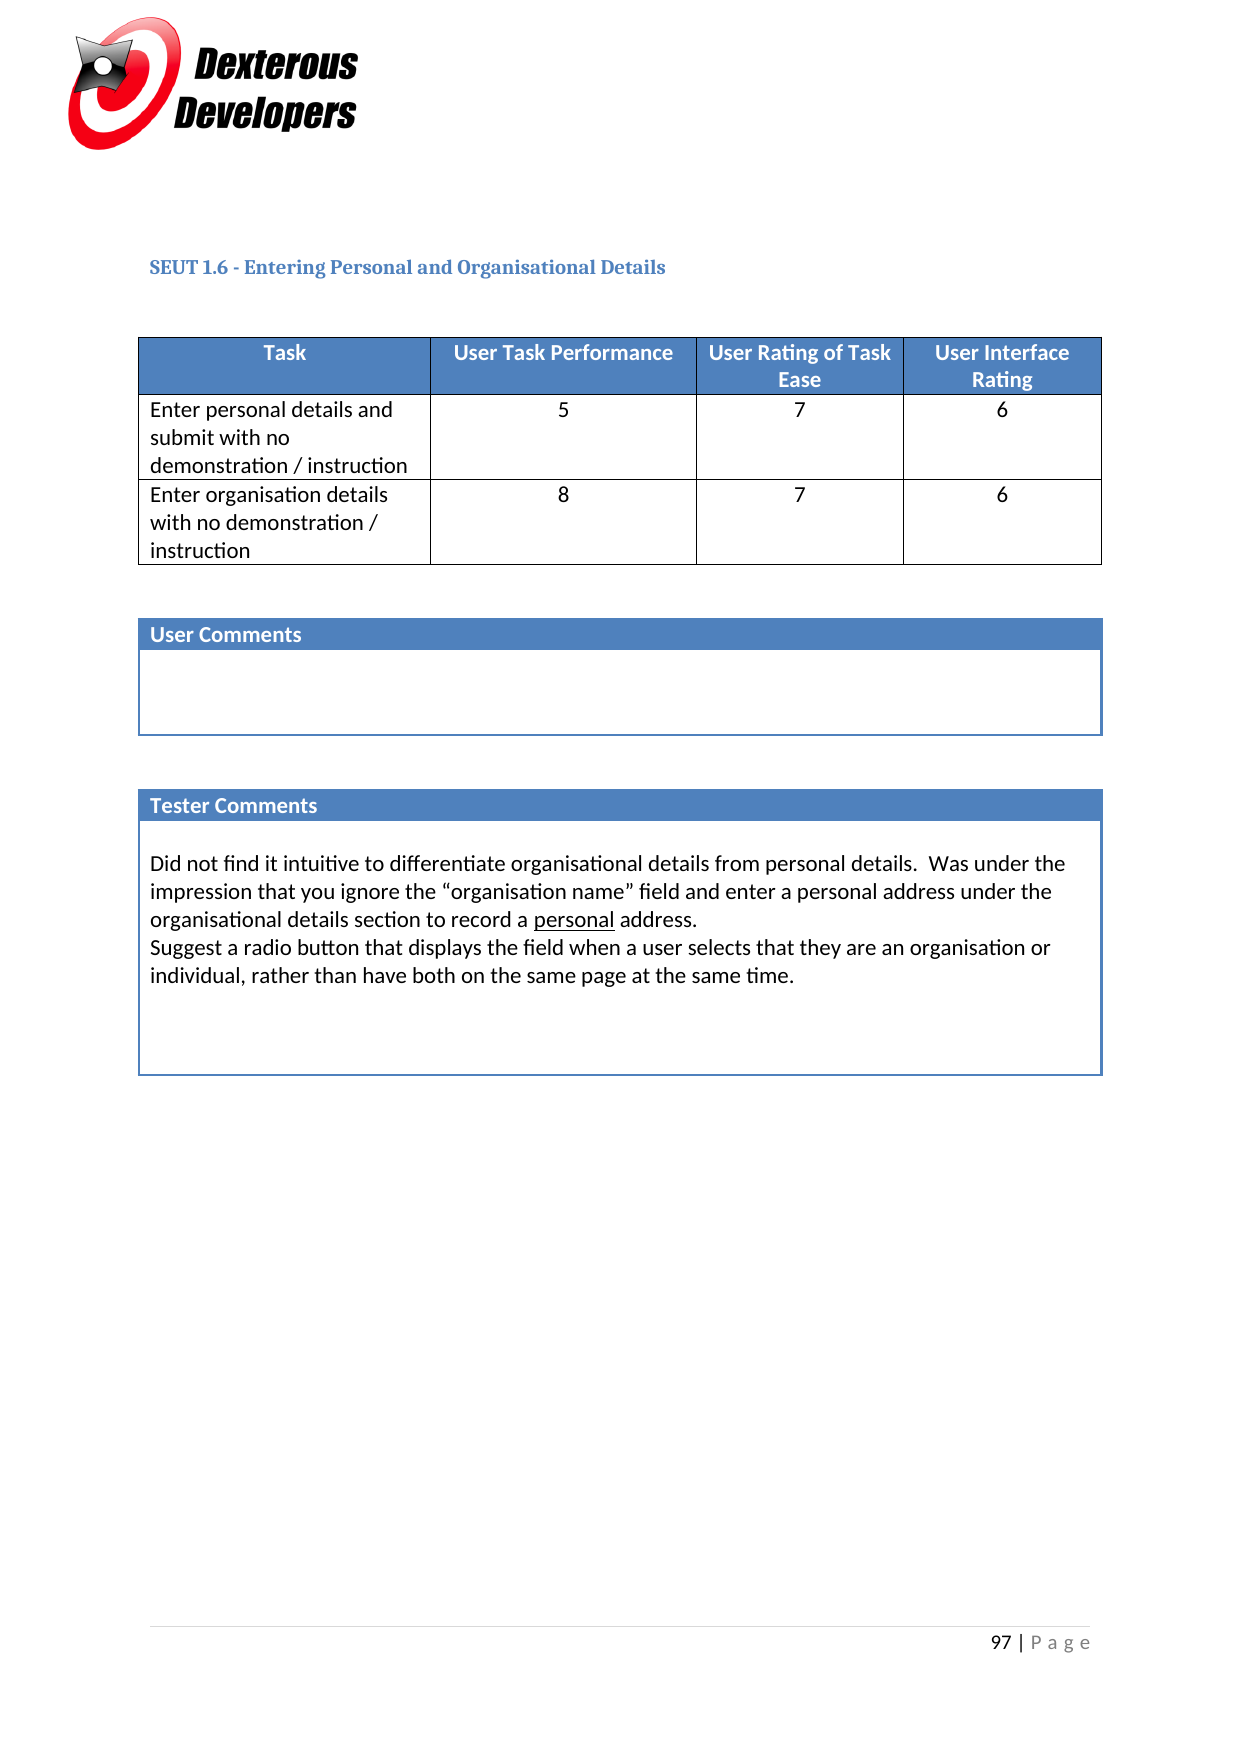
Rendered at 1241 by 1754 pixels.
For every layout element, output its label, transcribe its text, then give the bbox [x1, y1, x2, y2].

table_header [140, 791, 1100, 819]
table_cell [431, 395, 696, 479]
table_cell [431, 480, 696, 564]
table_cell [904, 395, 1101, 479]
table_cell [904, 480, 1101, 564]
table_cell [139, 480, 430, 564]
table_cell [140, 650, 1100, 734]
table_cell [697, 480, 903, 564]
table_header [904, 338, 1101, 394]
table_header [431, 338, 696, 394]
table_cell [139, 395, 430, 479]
subtitle SEUT 1.6 - Entering Personal and Organisational Details [150, 256, 1090, 280]
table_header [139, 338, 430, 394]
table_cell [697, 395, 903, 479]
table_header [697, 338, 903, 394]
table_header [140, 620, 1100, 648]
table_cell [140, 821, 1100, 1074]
picture [53, 0, 374, 171]
